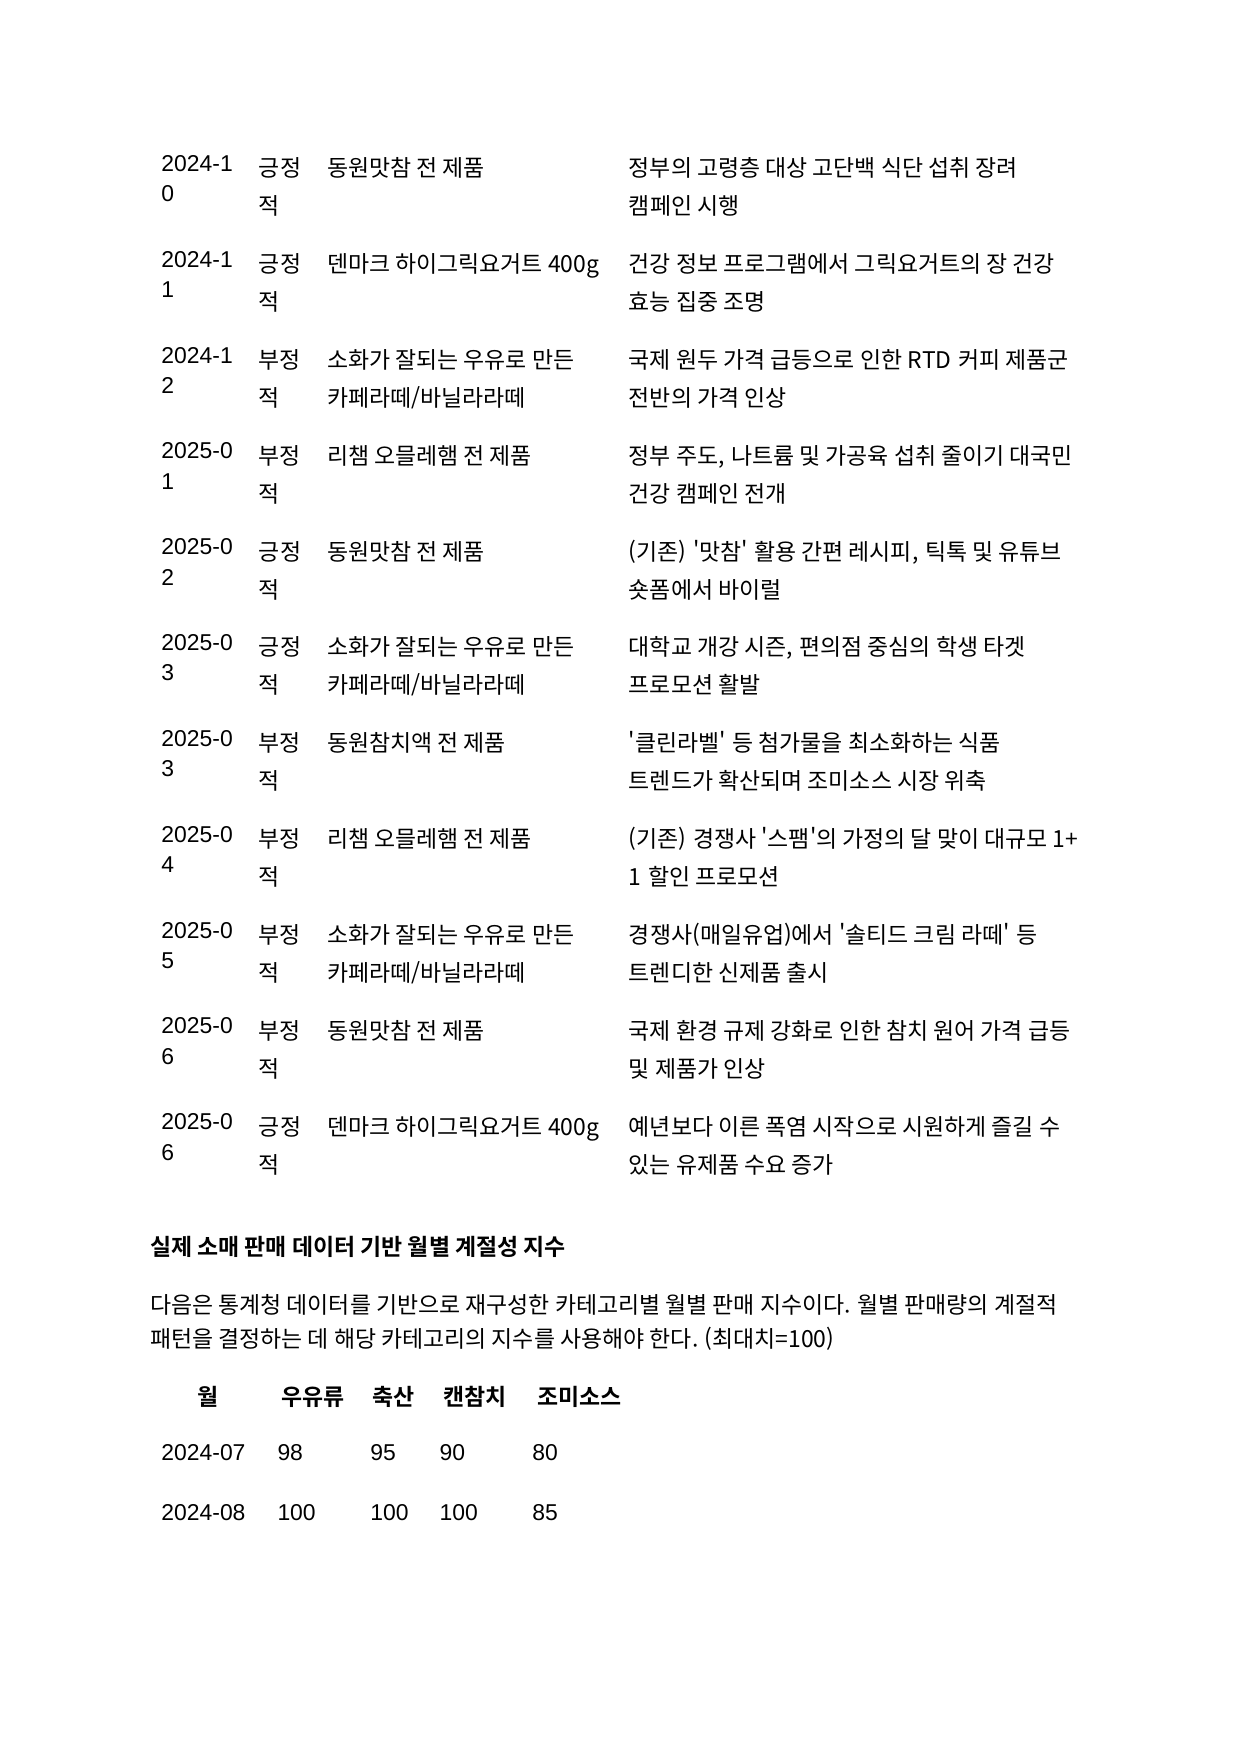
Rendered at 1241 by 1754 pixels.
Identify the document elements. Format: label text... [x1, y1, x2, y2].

table_cell 동원맛참 전 제품 [316, 533, 617, 629]
table_cell 동원맛참 전 제품 [316, 150, 617, 246]
table_cell 긍정적 [248, 1108, 316, 1204]
table_cell 건강 정보 프로그램에서 그릭요거트의 장 건강 효능 집중 조명 [618, 246, 1090, 342]
text 실제 소매 판매 데이터 기반 월별 계절성 지수 [150, 1229, 1090, 1262]
table_cell 긍정적 [248, 629, 316, 725]
table_cell 소화가 잘되는 우유로 만든 카페라떼/바닐라라떼 [316, 342, 617, 437]
table_cell 2025-03 [150, 725, 247, 821]
table_cell 2024-08 [150, 1499, 266, 1558]
table_cell 리챔 오믈레햄 전 제품 [316, 821, 617, 917]
table_cell 소화가 잘되는 우유로 만든 카페라떼/바닐라라떼 [316, 917, 617, 1012]
table_cell 경쟁사(매일유업)에서 '솔티드 크림 라떼' 등 트렌디한 신제품 출시 [618, 917, 1090, 1012]
table_cell (기존) 경쟁사 '스팸'의 가정의 달 맞이 대규모 1+1 할인 프로모션 [618, 821, 1090, 917]
table_cell 소화가 잘되는 우유로 만든 카페라떼/바닐라라떼 [316, 629, 617, 725]
table_cell 2025-02 [150, 533, 247, 629]
table_cell 부정적 [248, 438, 316, 533]
table_cell 부정적 [248, 917, 316, 1012]
table_cell 부정적 [248, 725, 316, 821]
table_cell 동원맛참 전 제품 [316, 1013, 617, 1108]
table_cell 85 [521, 1499, 637, 1558]
table_cell 2024-10 [150, 150, 247, 246]
table_cell 98 [266, 1439, 359, 1499]
table_cell 95 [359, 1439, 428, 1499]
table_cell '클린라벨' 등 첨가물을 최소화하는 식품 트렌드가 확산되며 조미소스 시장 위축 [618, 725, 1090, 821]
table_cell 국제 원두 가격 급등으로 인한 RTD 커피 제품군 전반의 가격 인상 [618, 342, 1090, 437]
table_cell 국제 환경 규제 강화로 인한 참치 원어 가격 급등 및 제품가 인상 [618, 1013, 1090, 1108]
table_cell 2024-12 [150, 342, 247, 437]
table_cell 90 [428, 1439, 521, 1499]
table_cell 긍정적 [248, 533, 316, 629]
text 다음은 통계청 데이터를 기반으로 재구성한 카테고리별 월별 판매 지수이다. 월별 판매량의 계절적 패턴을 결정하는 데 해당 카테고리의 지수를 사용해야 한다. (최대치=100) [150, 1287, 1090, 1354]
table_cell 100 [266, 1499, 359, 1558]
table_cell 동원참치액 전 제품 [316, 725, 617, 821]
table_cell (기존) '맛참' 활용 간편 레시피, 틱톡 및 유튜브 숏폼에서 바이럴 [618, 533, 1090, 629]
table_header 우유류 [266, 1379, 359, 1439]
table_cell 부정적 [248, 1013, 316, 1108]
table_cell 긍정적 [248, 150, 316, 246]
table_cell 리챔 오믈레햄 전 제품 [316, 438, 617, 533]
table_cell 부정적 [248, 342, 316, 437]
table_cell 부정적 [248, 821, 316, 917]
table_cell 80 [521, 1439, 637, 1499]
table_header 축산 [359, 1379, 428, 1439]
table_header 캔참치 [428, 1379, 521, 1439]
table_cell 정부의 고령층 대상 고단백 식단 섭취 장려 캠페인 시행 [618, 150, 1090, 246]
table_cell 2024-11 [150, 246, 247, 342]
table_cell 2025-04 [150, 821, 247, 917]
table_cell 대학교 개강 시즌, 편의점 중심의 학생 타겟 프로모션 활발 [618, 629, 1090, 725]
table_cell 덴마크 하이그릭요거트 400g [316, 246, 617, 342]
table_cell 긍정적 [248, 246, 316, 342]
table_header 월 [150, 1379, 266, 1439]
table_header 조미소스 [521, 1379, 637, 1439]
table_cell 2025-01 [150, 438, 247, 533]
table_cell 2025-05 [150, 917, 247, 1012]
table_cell 덴마크 하이그릭요거트 400g [316, 1108, 617, 1204]
table_cell 정부 주도, 나트륨 및 가공육 섭취 줄이기 대국민 건강 캠페인 전개 [618, 438, 1090, 533]
table_cell 100 [359, 1499, 428, 1558]
table_cell 2024-07 [150, 1439, 266, 1499]
table_cell 2025-06 [150, 1013, 247, 1108]
table_cell 예년보다 이른 폭염 시작으로 시원하게 즐길 수 있는 유제품 수요 증가 [618, 1108, 1090, 1204]
table_cell 2025-03 [150, 629, 247, 725]
table_cell 100 [428, 1499, 521, 1558]
table_cell 2025-06 [150, 1108, 247, 1204]
